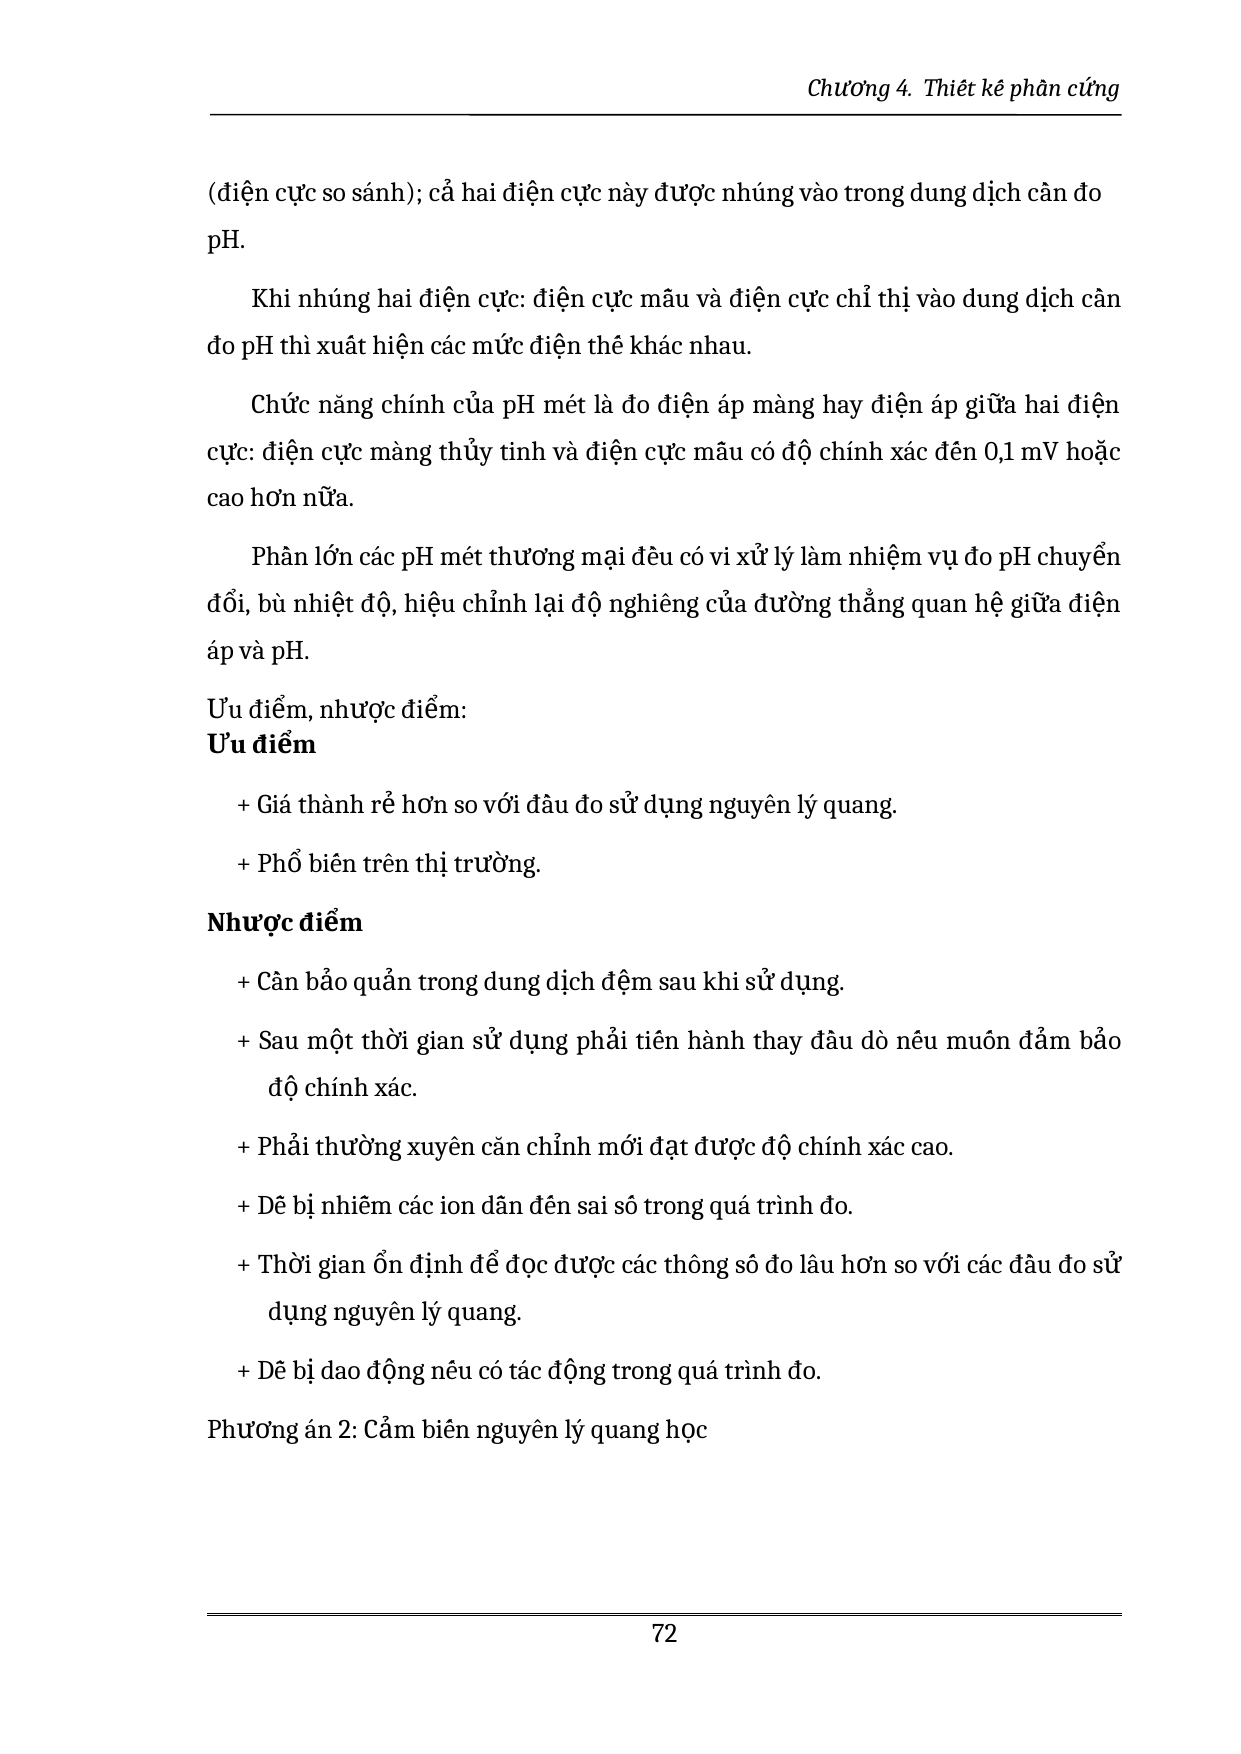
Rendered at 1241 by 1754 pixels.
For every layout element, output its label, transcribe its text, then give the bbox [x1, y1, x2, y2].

text + Phổ biến trên thị trường. [236, 848, 1122, 879]
text Phương án 2: Cảm biến nguyên lý quang học [207, 1414, 1122, 1446]
text Nhược điểm [207, 907, 1122, 938]
text Chức năng chính của pH mét là đo điện áp màng hay điện áp giữa hai điện cực: điện cực màng thủy tinh và điện cực mẫu có độ chính xác đến 0,1 mV hoặc cao hơn nữa. [207, 389, 1122, 513]
text + Sau một thời gian sử dụng phải tiến hành thay đầu dò nếu muốn đảm bảo độ chính xác. [236, 1025, 1122, 1103]
text + Phải thường xuyên căn chỉnh mới đạt được độ chính xác cao. [236, 1131, 1122, 1162]
text Phần lớn các pH mét thương mại đều có vi xử lý làm nhiệm vụ đo pH chuyển đổi, bù nhiệt độ, hiệu chỉnh lại độ nghiêng của đường thẳng quan hệ giữa điện áp và pH. [207, 541, 1122, 666]
text Ưu điểm [207, 729, 1122, 761]
text + Giá thành rẻ hơn so với đầu đo sử dụng nguyên lý quang. [236, 789, 1122, 820]
text Khi nhúng hai điện cực: điện cực mẫu và điện cực chỉ thị vào dung dịch cần đo pH thì xuất hiện các mức điện thế khác nhau. [207, 283, 1122, 361]
text + Thời gian ổn định để đọc được các thông số đo lâu hơn so với các đầu đo sử dụng nguyên lý quang. [236, 1249, 1122, 1327]
text + Dễ bị dao động nếu có tác động trong quá trình đo. [236, 1355, 1122, 1387]
text Ưu điểm, nhược điểm: [207, 694, 1122, 725]
text + Dễ bị nhiễm các ion dẫn đến sai số trong quá trình đo. [236, 1190, 1122, 1222]
text + Cần bảo quản trong dung dịch đệm sau khi sử dụng. [236, 966, 1122, 997]
